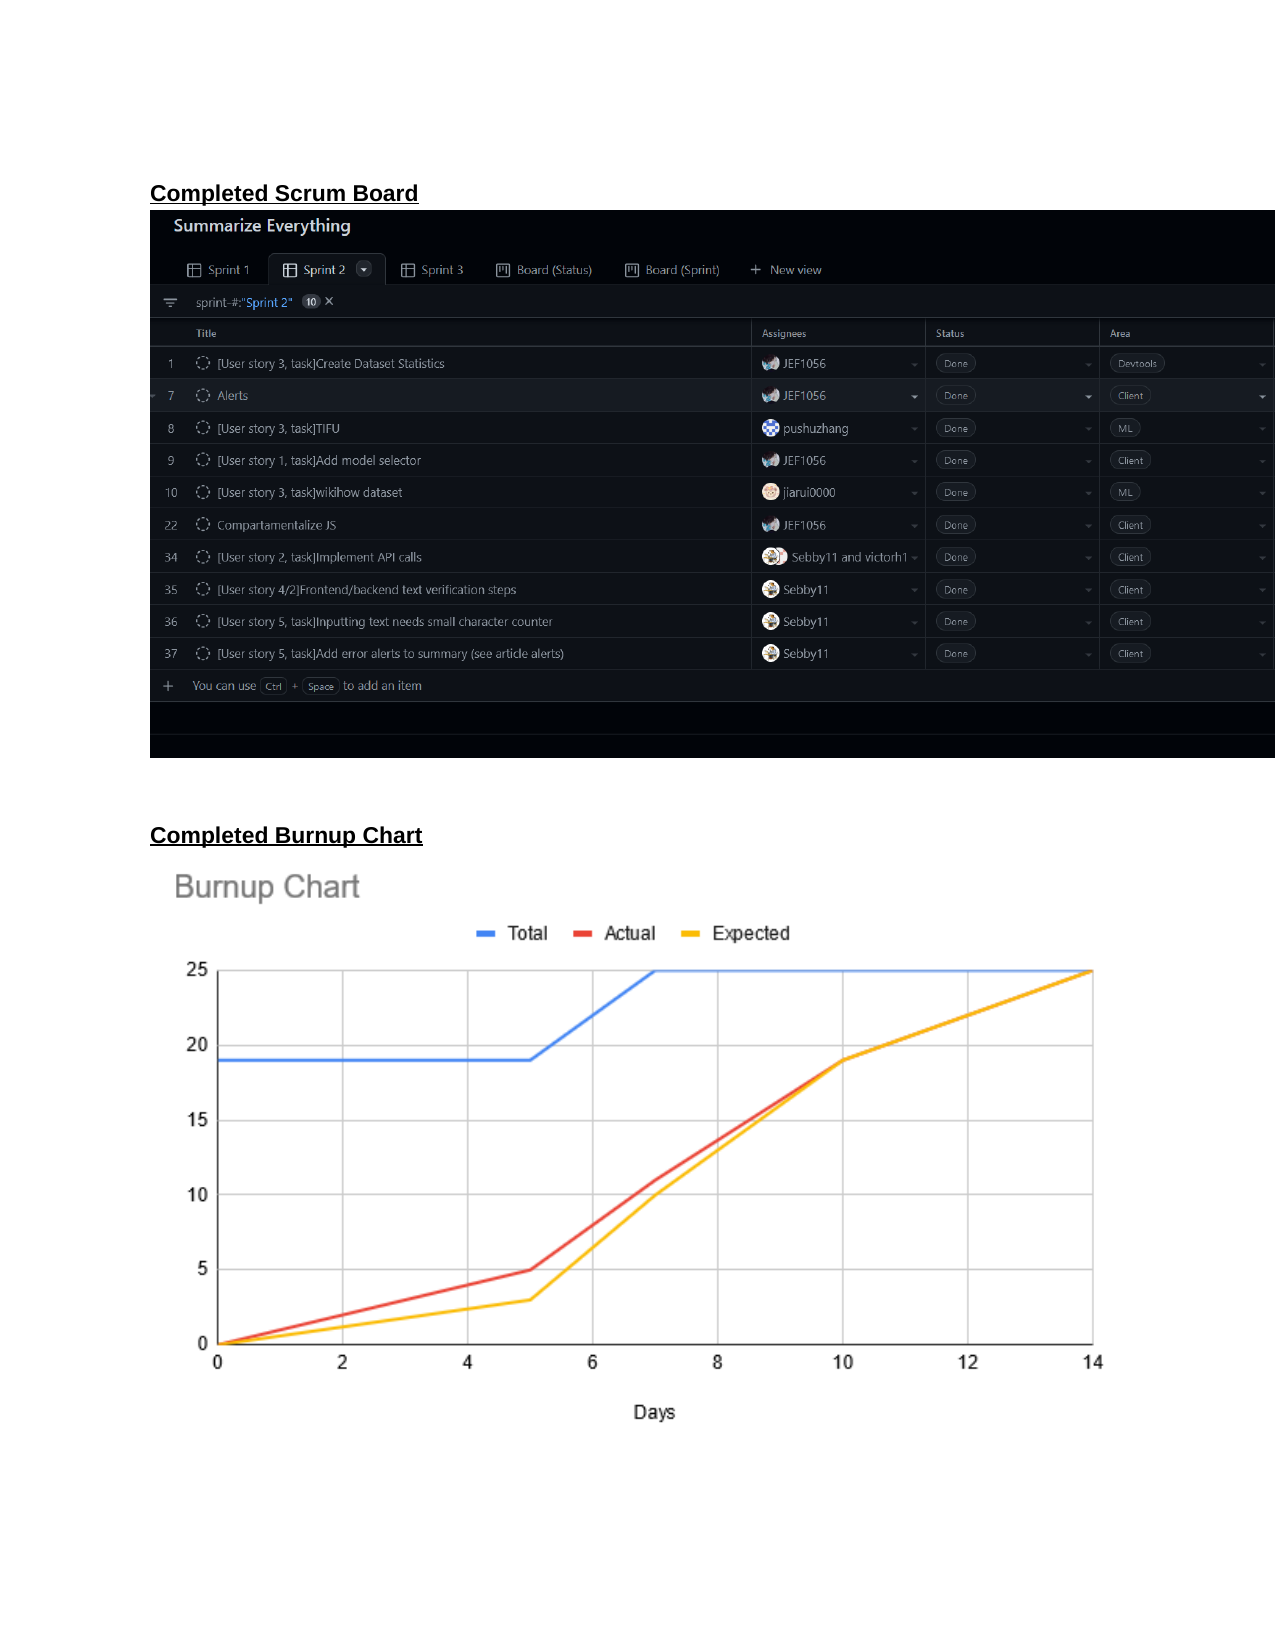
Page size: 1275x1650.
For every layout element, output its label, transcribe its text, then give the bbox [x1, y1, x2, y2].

picture [150, 851, 1119, 1438]
picture [150, 210, 1275, 758]
text Completed Scrum Board [150, 180, 1125, 207]
text Completed Burnup Chart [150, 822, 1125, 848]
